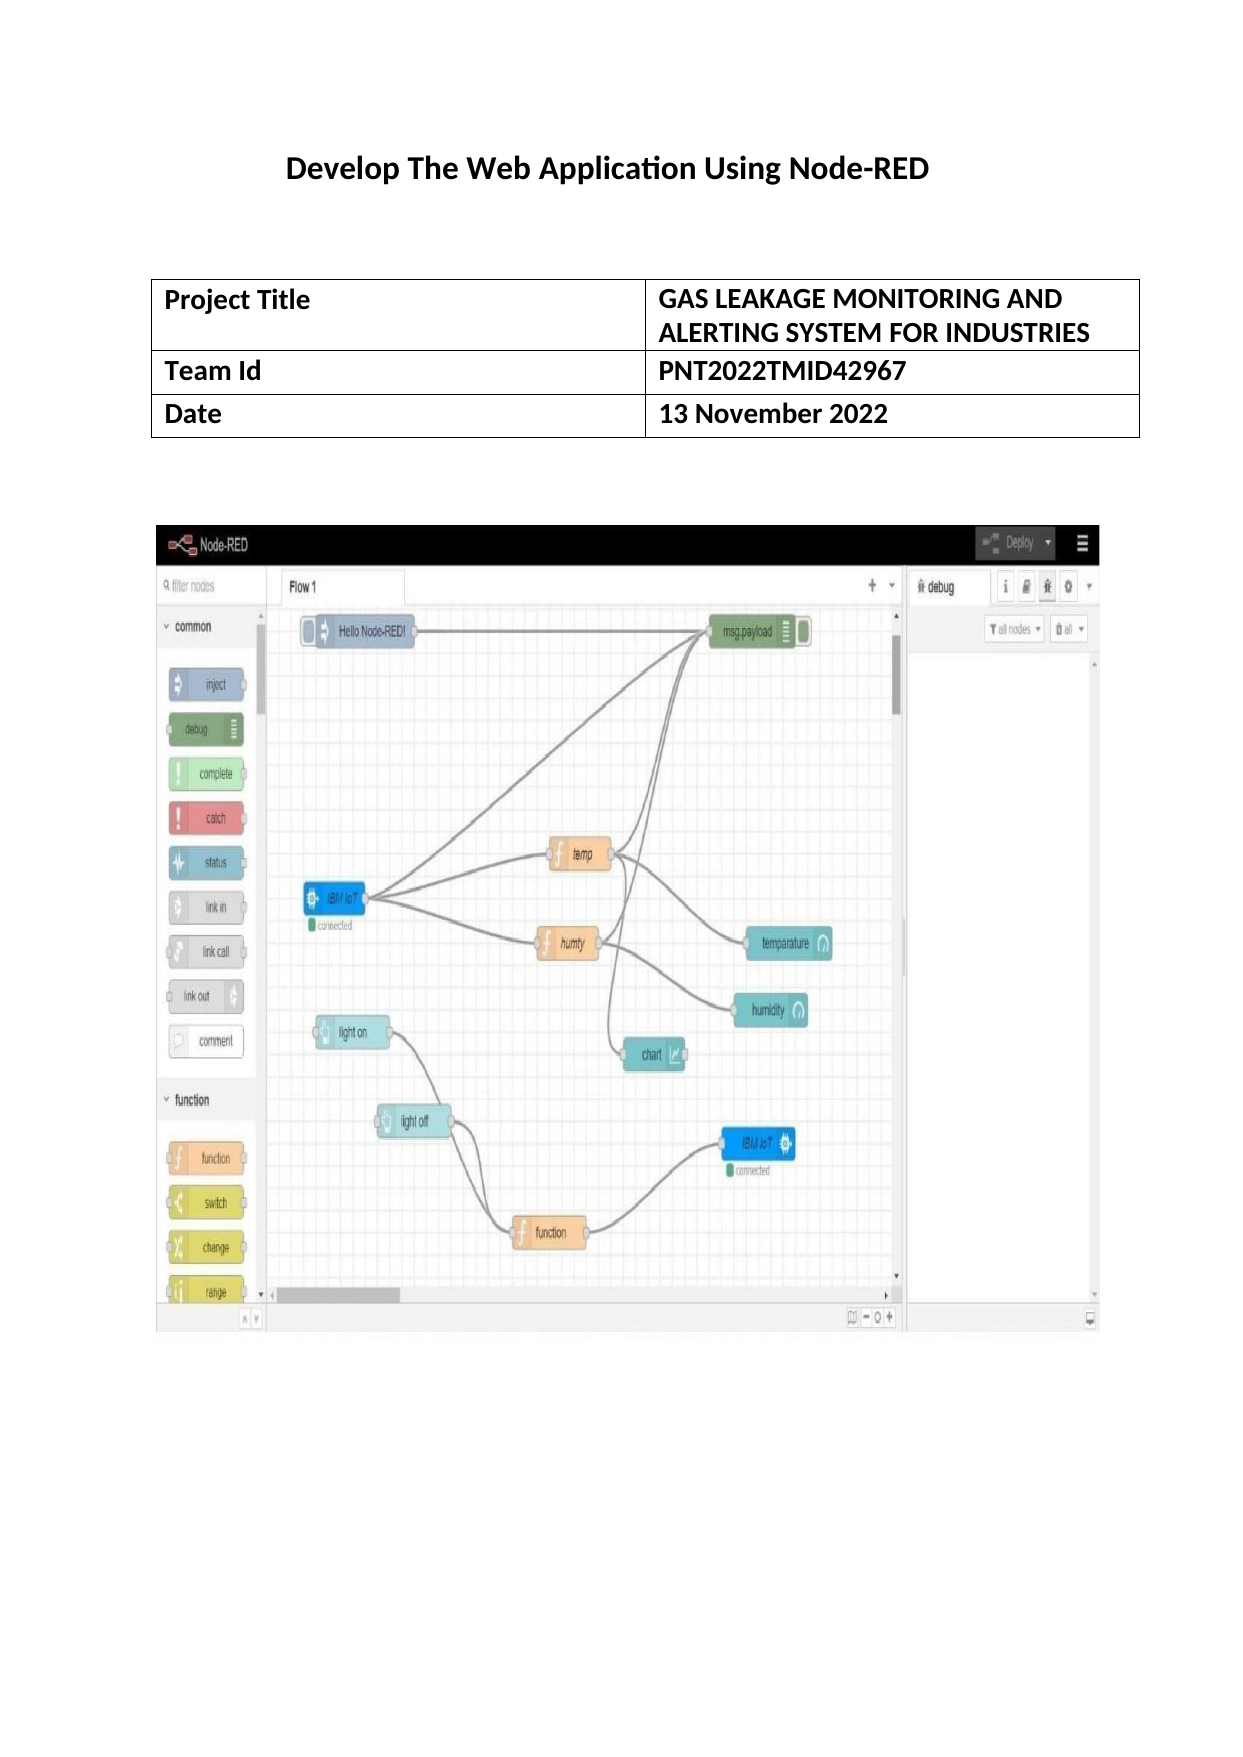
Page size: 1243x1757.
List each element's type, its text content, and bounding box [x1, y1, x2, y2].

picture [154, 523, 1100, 1339]
table_header Project Title [152, 280, 645, 350]
table_cell 13 November 2022 [646, 395, 1139, 437]
table_cell Date [152, 395, 645, 437]
table_header GAS LEAKAGE MONITORING AND ALERTING SYSTEM FOR INDUSTRIES [646, 280, 1139, 350]
table_cell PNT2022TMID42967 [646, 351, 1139, 394]
text Develop The Web Application Using Node-RED [286, 147, 1153, 187]
table_cell Team Id [152, 351, 645, 394]
